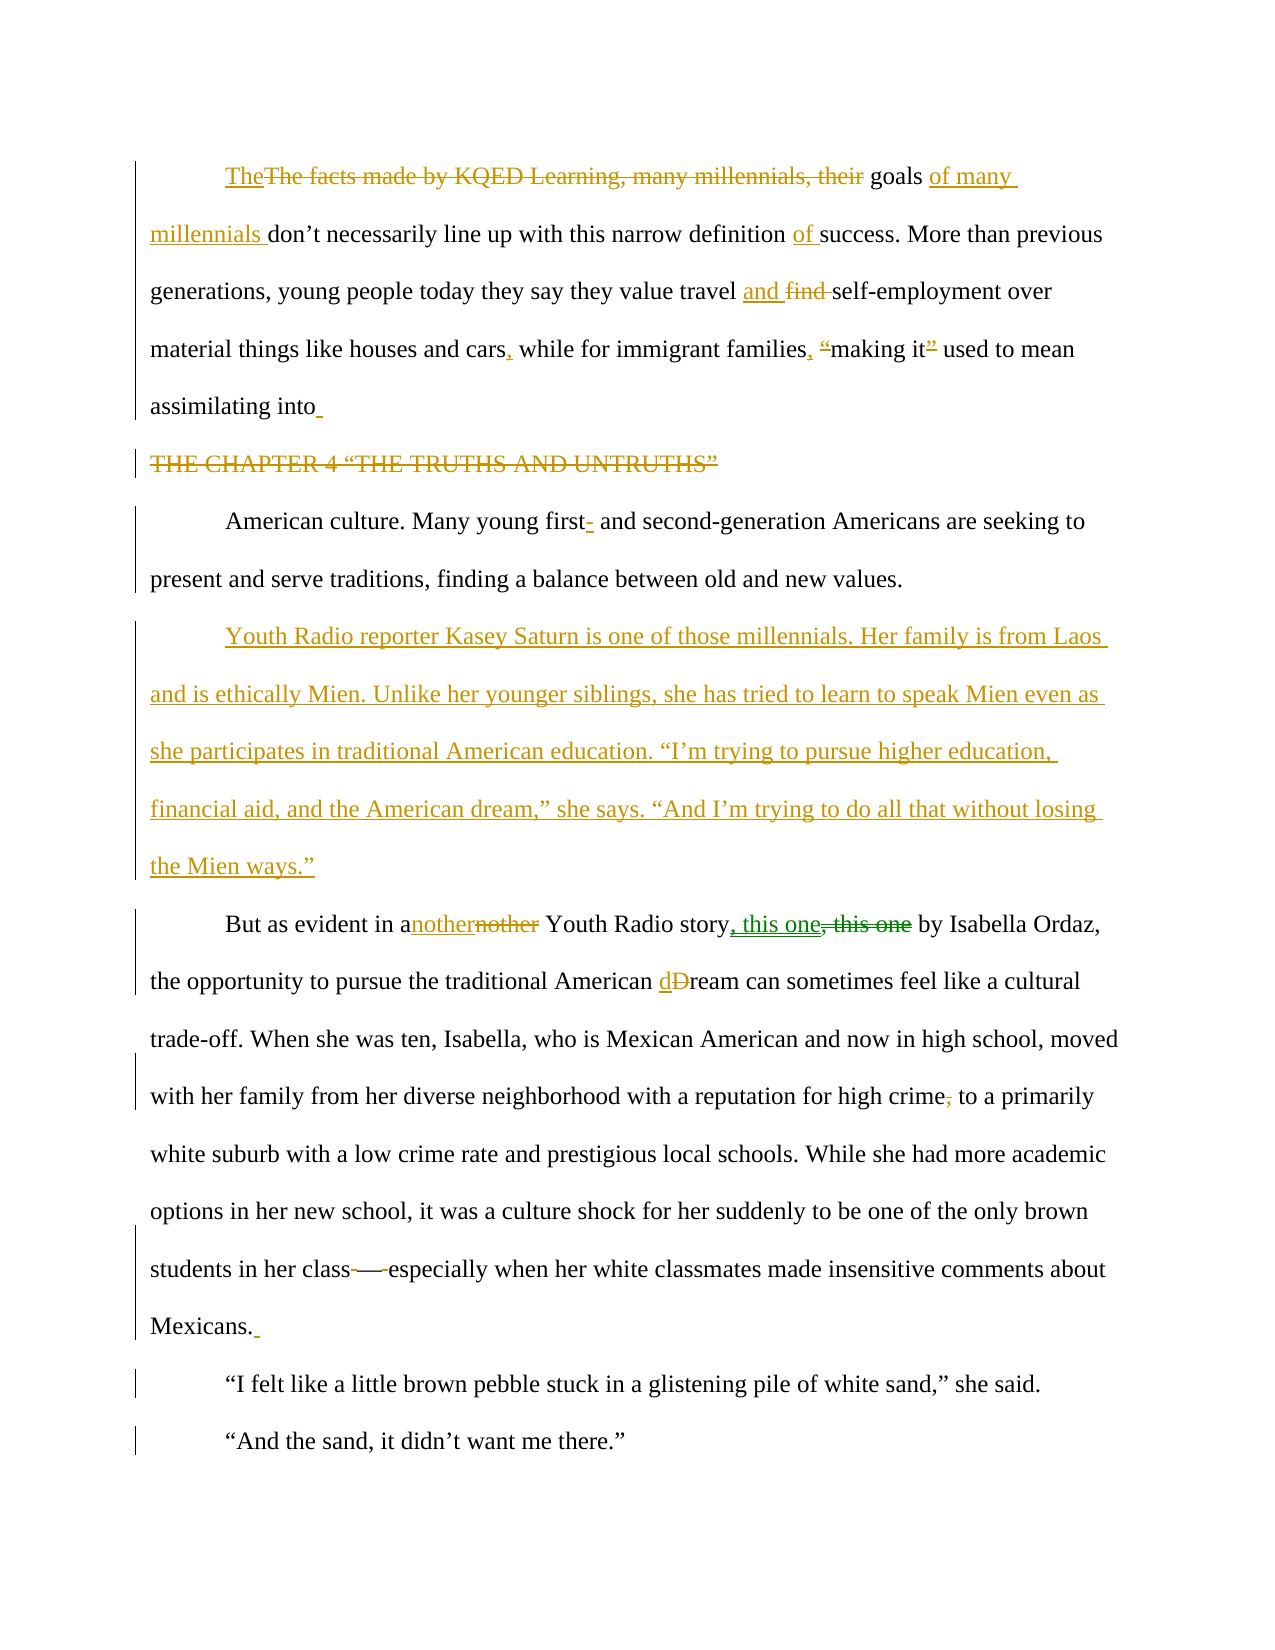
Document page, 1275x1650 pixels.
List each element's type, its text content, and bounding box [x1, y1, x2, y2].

text But as evident in a Youth Radio story by Isabella Ordaz, the opportunity to pursue the traditional American ream can sometimes feel like a cultural trade-off. When she was ten, Isabella, who is Mexican American and now in high school, moved with her family from her diverse neighborhood with a reputation for high crime to a primarily white suburb with a low crime rate and prestigious local schools. While she had more academic options in her new school, it was a culture shock for her suddenly to be one of the only brown students in her class—especially when her white classmates made insensitive comments about Mexicans. [150, 909, 1124, 1340]
text goals don’t necessarily line up with this narrow definition success. More than previous generations, young people today they say they value travel self-employment over material things like houses and cars while for immigrant families making it used to mean assimilating into [150, 161, 1124, 420]
text American culture. Many young first and second-generation Americans are seeking to present and serve traditions, finding a balance between old and new values. [150, 506, 1124, 592]
text “And the sand, it didn’t want me there.” [150, 1426, 1124, 1455]
text “I felt like a little brown pebble stuck in a glistening pile of white sand,” she said. [150, 1369, 1124, 1397]
